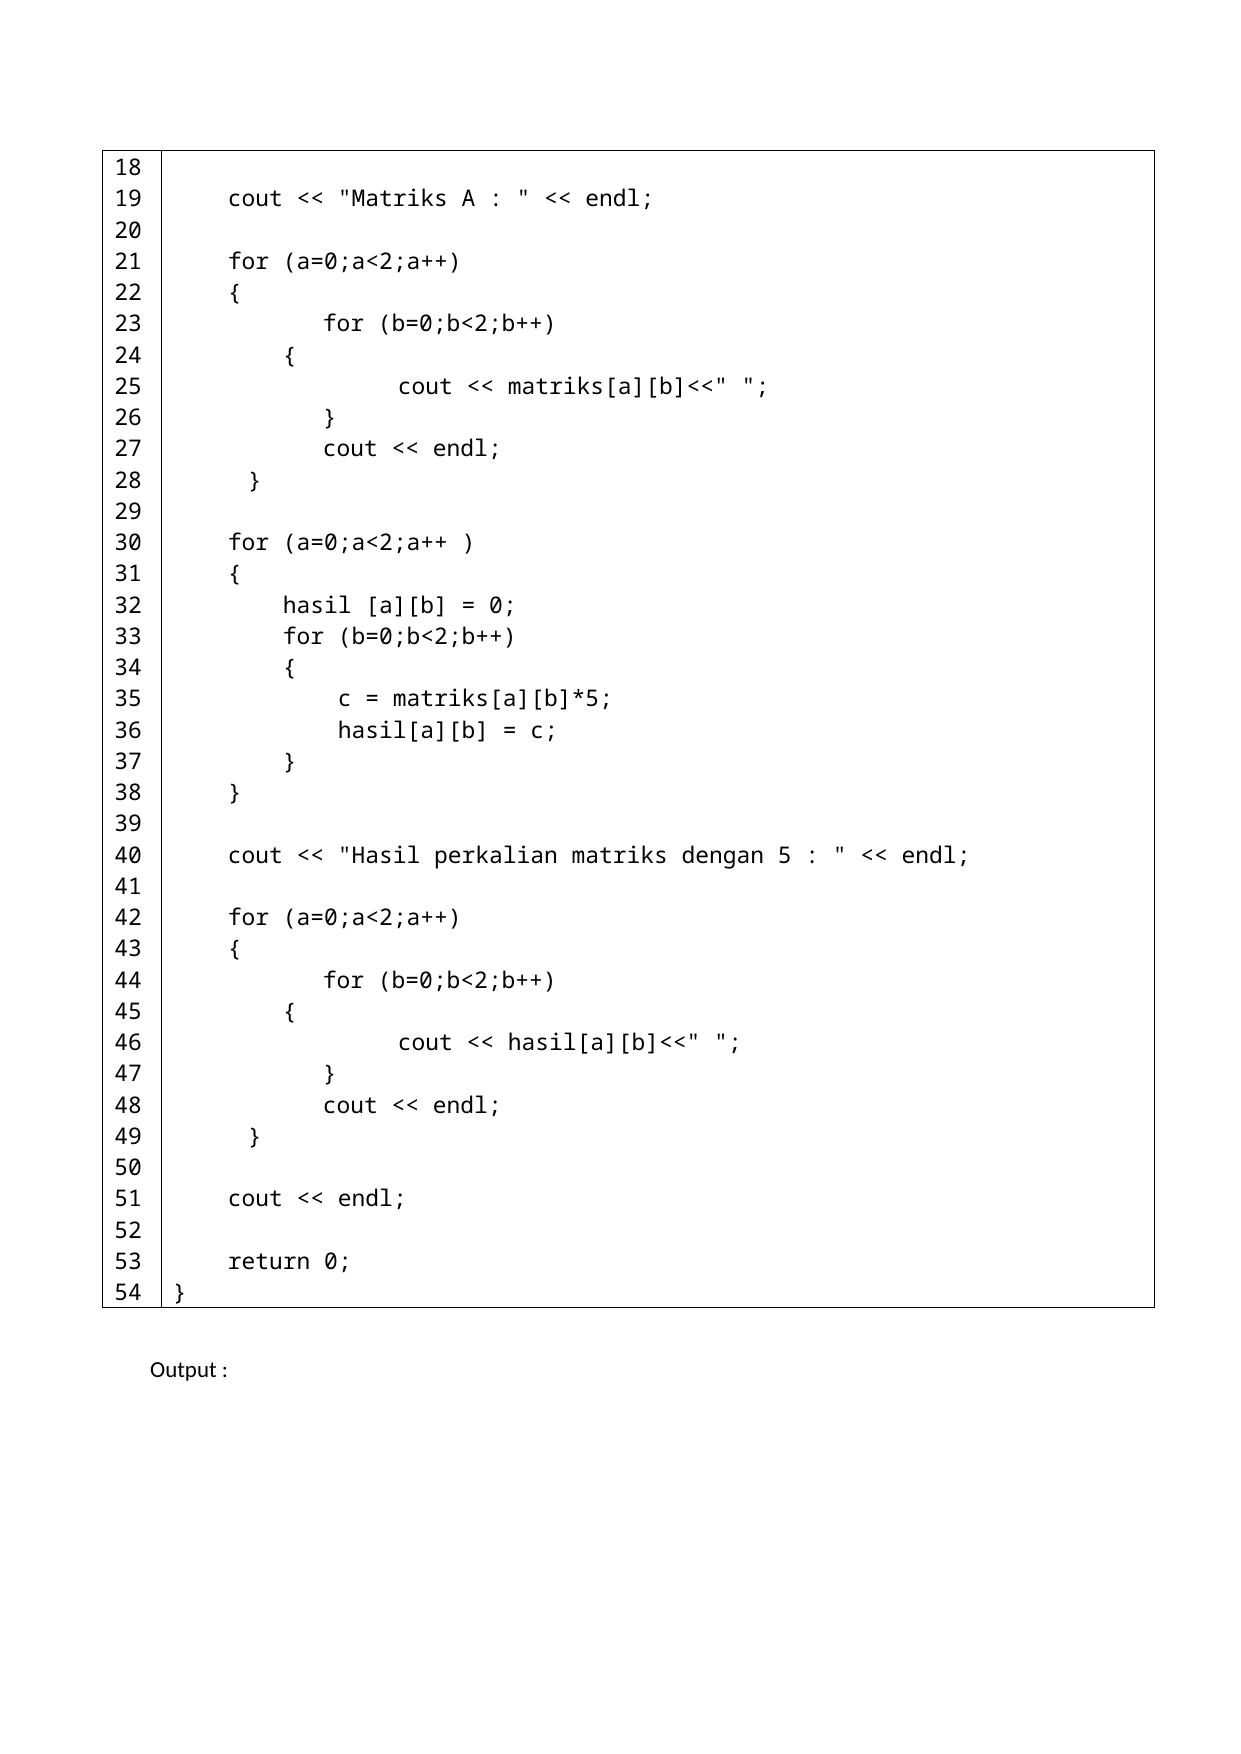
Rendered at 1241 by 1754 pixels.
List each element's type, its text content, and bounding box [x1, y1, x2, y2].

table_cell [162, 151, 1154, 1307]
text Output : [150, 1355, 1090, 1383]
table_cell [103, 151, 161, 1307]
